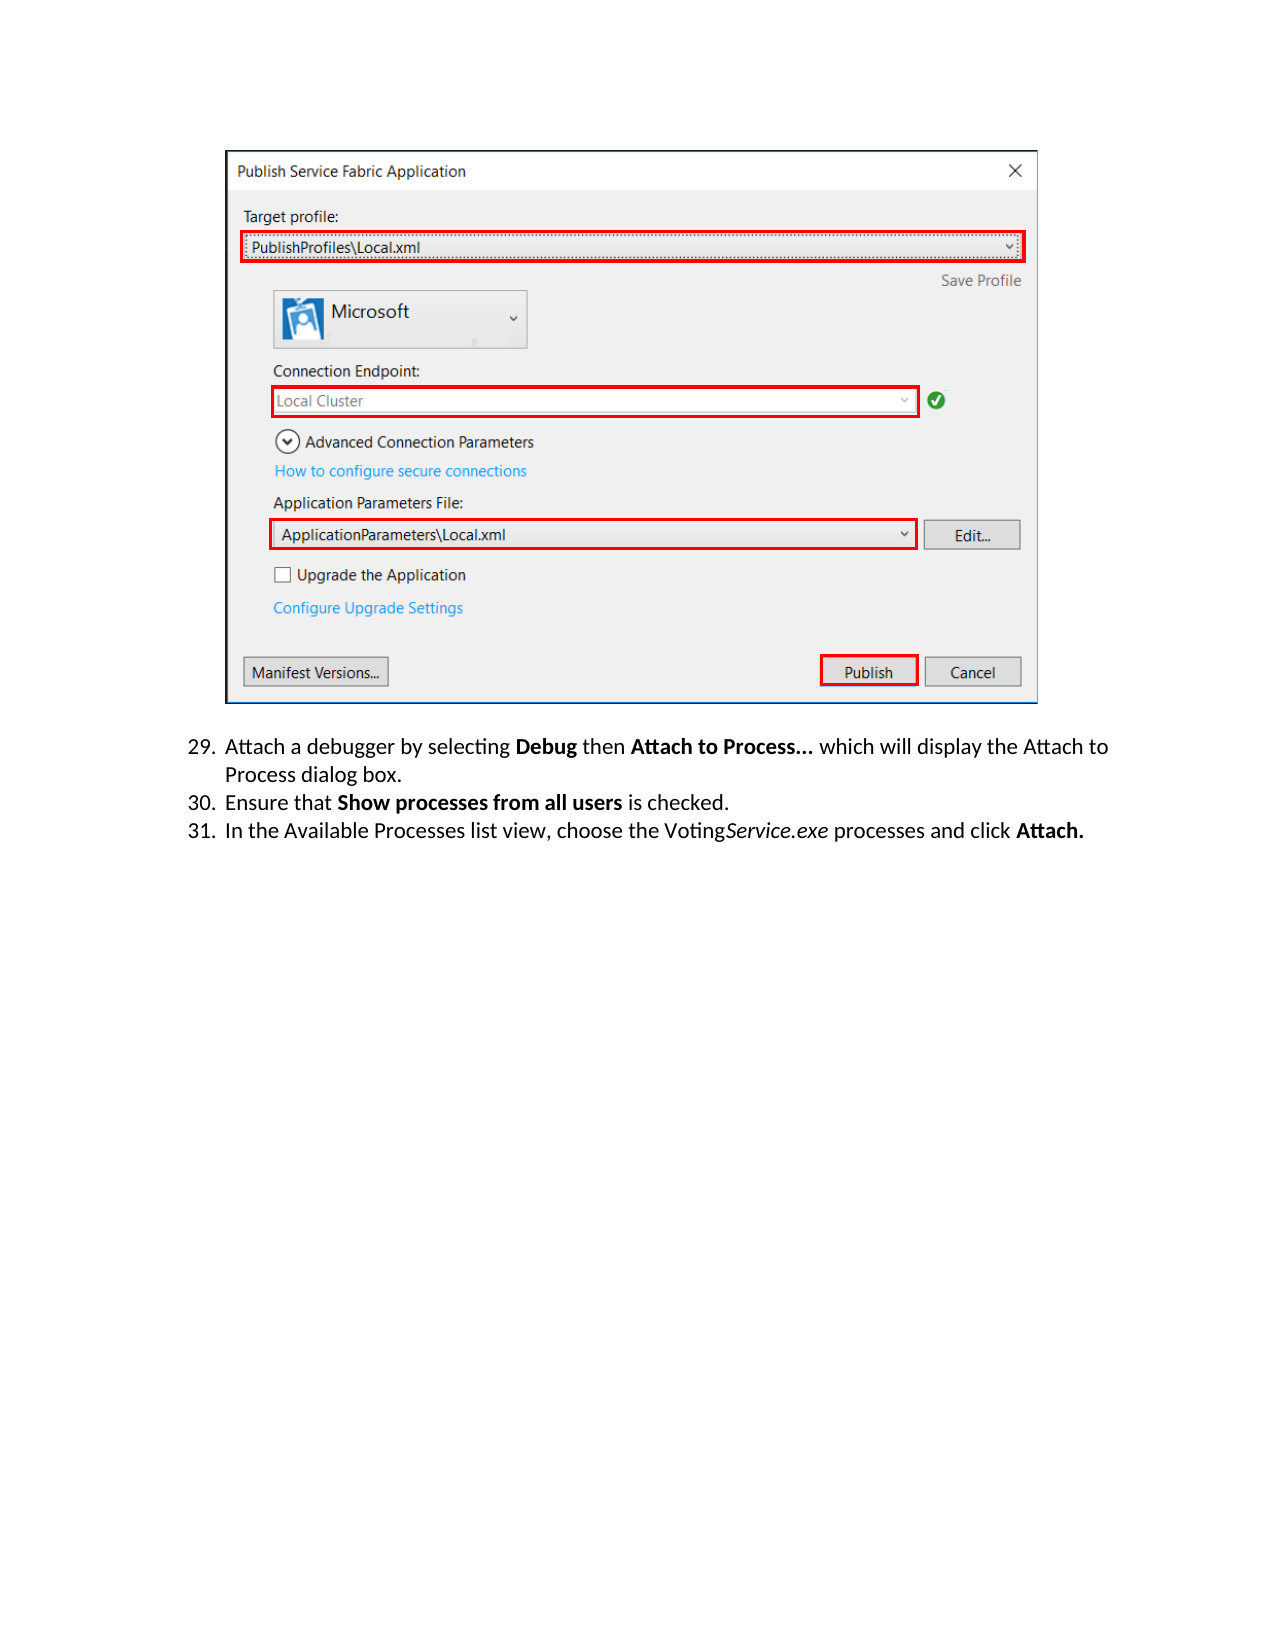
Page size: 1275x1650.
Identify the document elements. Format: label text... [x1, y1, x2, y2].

list Ensure that Show processes from all users is checked. [187, 788, 1125, 816]
list Attach a debugger by selecting Debug then Attach to Process... which will display the Attach to Process dialog box. [187, 732, 1125, 788]
list In the Available Processes list view, choose the VotingService.exe processes and click Attach. [187, 816, 1125, 844]
picture [225, 150, 1038, 704]
